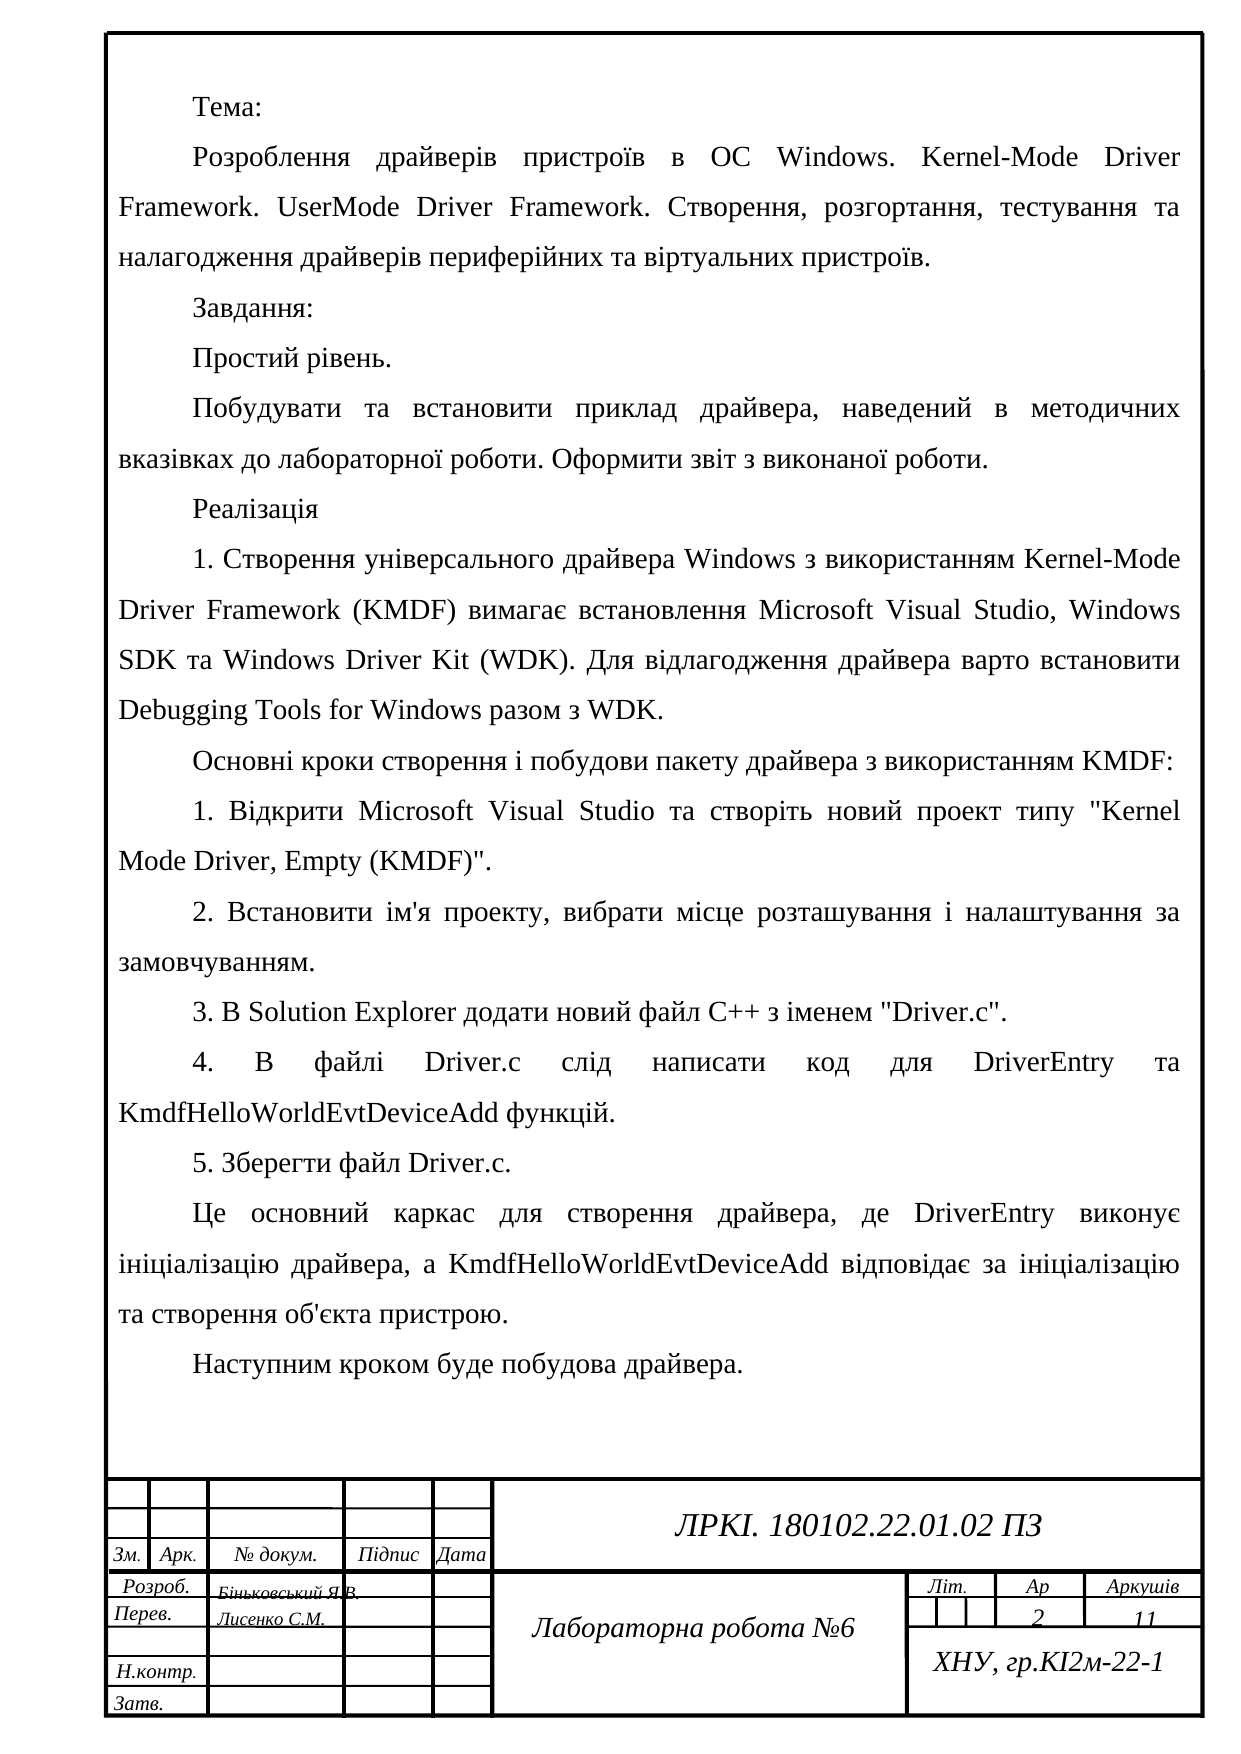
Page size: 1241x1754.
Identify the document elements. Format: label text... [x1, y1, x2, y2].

text 2. Встановити ім'я проекту, вибрати місце розташування і налаштування за замовчуванням. [118, 894, 1181, 977]
text Побудувати та встановити приклад драйвера, наведений в методичних вказівках до лабораторної роботи. Оформити звіт з виконаної роботи. [118, 391, 1181, 474]
text Простий рівень. [118, 340, 1181, 374]
text 5. Зберегти файл Driver.c. [118, 1145, 1181, 1179]
text 1. Створення універсального драйвера Windows з використанням Kernel-Mode Driver Framework (KMDF) вимагає встановлення Microsoft Visual Studio, Windows SDK та Windows Driver Kit (WDK). Для відлагодження драйвера варто встановити Debugging Tools for Windows разом з WDK. [118, 541, 1181, 726]
text Наступним кроком буде побудова драйвера. [118, 1346, 1181, 1380]
text Завдання: [118, 290, 1181, 323]
text Реалізація [118, 491, 1181, 525]
text Тема: [118, 89, 1181, 122]
text Основні кроки створення і побудови пакету драйвера з використанням KMDF: [118, 743, 1181, 776]
text 1. Відкрити Microsoft Visual Studio та створіть новий проект типу "Kernel Mode Driver, Empty (KMDF)". [118, 793, 1181, 877]
text Розроблення драйверів пристроїв в ОС Windows. Kernel-Mode Driver Framework. UserMode Driver Framework. Створення, розгортання, тестування та налагодження драйверів периферійних та віртуальних пристроїв. [118, 139, 1181, 273]
text 3. В Solution Explorer додати новий файл C++ з іменем "Driver.c". [118, 994, 1181, 1028]
text 4. В файлі Driver.c слід написати код для DriverEntry та KmdfHelloWorldEvtDeviceAdd функцій. [118, 1044, 1181, 1128]
text Це основний каркас для створення драйвера, де DriverEntry виконує ініціалізацію драйвера, а KmdfHelloWorldEvtDeviceAdd відповідає за ініціалізацію та створення об'єкта пристрою. [118, 1196, 1181, 1330]
